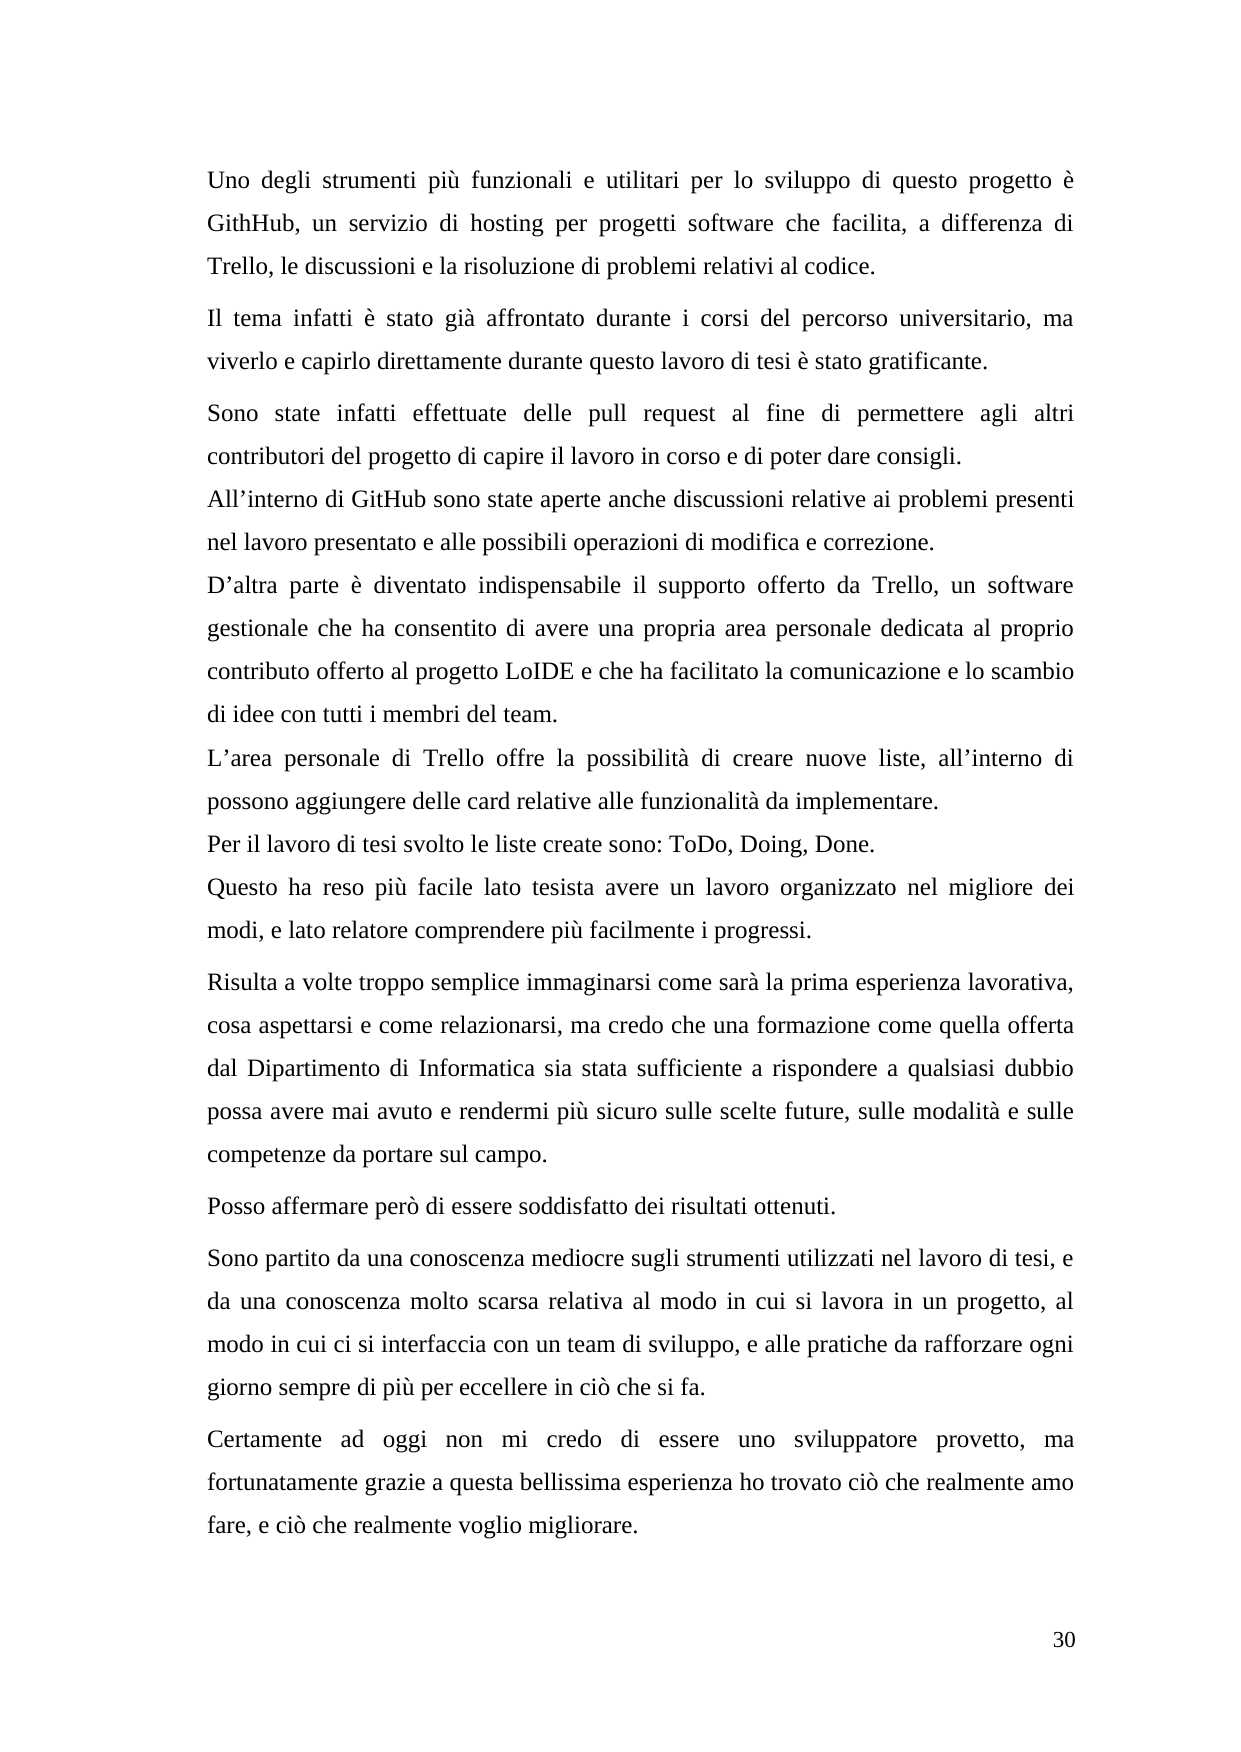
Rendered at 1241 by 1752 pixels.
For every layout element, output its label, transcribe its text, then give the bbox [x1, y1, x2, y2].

text Il tema infatti è stato già affrontato durante i corsi del percorso universitario, ma viverlo e capirlo direttamente durante questo lavoro di tesi è stato gratificante. [207, 303, 1075, 375]
text Certamente ad oggi non mi credo di essere uno sviluppatore provetto, ma fortunatamente grazie a questa bellissima esperienza ho trovato ciò che realmente amo fare, e ciò che realmente voglio migliorare. [207, 1424, 1075, 1539]
text All’interno di GitHub sono state aperte anche discussioni relative ai problemi presenti nel lavoro presentato e alle possibili operazioni di modifica e correzione. [207, 484, 1075, 556]
text Risulta a volte troppo semplice immaginarsi come sarà la prima esperienza lavorativa, cosa aspettarsi e come relazionarsi, ma credo che una formazione come quella offerta dal Dipartimento di Informatica sia stata sufficiente a rispondere a qualsiasi dubbio possa avere mai avuto e rendermi più sicuro sulle scelte future, sulle modalità e sulle competenze da portare sul campo. [207, 967, 1075, 1168]
text Posso affermare però di essere soddisfatto dei risultati ottenuti. [207, 1191, 1075, 1220]
text Questo ha reso più facile lato tesista avere un lavoro organizzato nel migliore dei modi, e lato relatore comprendere più facilmente i progressi. [207, 872, 1075, 944]
text Sono state infatti effettuate delle pull request al fine di permettere agli altri contributori del progetto di capire il lavoro in corso e di poter dare consigli. [207, 398, 1075, 469]
text Uno degli strumenti più funzionali e utilitari per lo sviluppo di questo progetto è GithHub, un servizio di hosting per progetti software che facilita, a differenza di Trello, le discussioni e la risoluzione di problemi relativi al codice. [207, 165, 1075, 280]
text Per il lavoro di tesi svolto le liste create sono: ToDo, Doing, Done. [207, 829, 1075, 858]
text L’area personale di Trello offre la possibilità di creare nuove liste, all’interno di possono aggiungere delle card relative alle funzionalità da implementare. [207, 743, 1075, 814]
text D’altra parte è diventato indispensabile il supporto offerto da Trello, un software gestionale che ha consentito di avere una propria area personale dedicata al proprio contributo offerto al progetto LoIDE e che ha facilitato la comunicazione e lo scambio di idee con tutti i membri del team. [207, 570, 1075, 728]
text Sono partito da una conoscenza mediocre sugli strumenti utilizzati nel lavoro di tesi, e da una conoscenza molto scarsa relativa al modo in cui si lavora in un progetto, al modo in cui ci si interfaccia con un team di sviluppo, e alle pratiche da rafforzare ogni giorno sempre di più per eccellere in ciò che si fa. [207, 1243, 1075, 1401]
